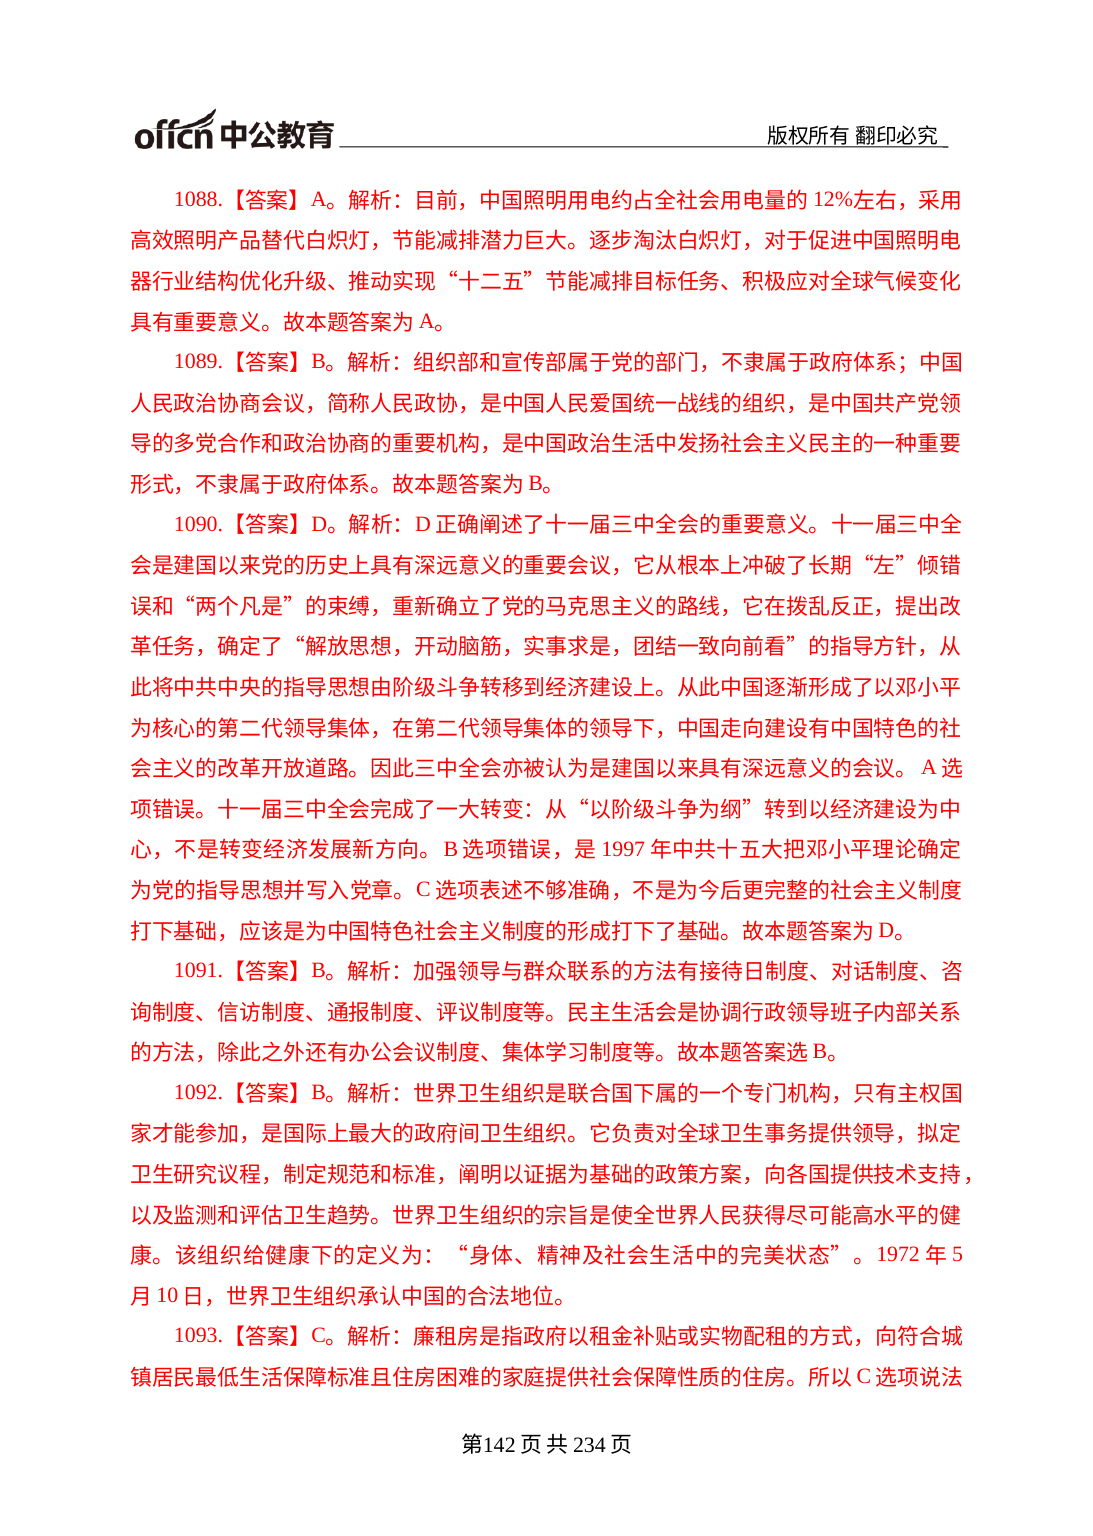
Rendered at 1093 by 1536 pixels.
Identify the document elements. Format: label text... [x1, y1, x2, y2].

text 1088.【答案】A。解析：目前，中国照明用电约占全社会用电量的12%左右，采用高效照明产品替代白炽灯，节能减排潜力巨大。逐步淘汰白炽灯，对于促进中国照明电器行业结构优化升级、推动实现“十二五”节能减排目标任务、积极应对全球气候变化具有重要意义。故本题答案为A。 [130, 182, 963, 337]
text 1089.【答案】B。解析：组织部和宣传部属于党的部门，不隶属于政府体系；中国人民政治协商会议，简称人民政协，是中国人民爱国统一战线的组织，是中国共产党领导的多党合作和政治协商的重要机构，是中国政治生活中发扬社会主义民主的一种重要形式，不隶属于政府体系。故本题答案为B。 [130, 345, 963, 499]
text 1090.【答案】D。解析：D正确阐述了十一届三中全会的重要意义。十一届三中全会是建国以来党的历史上具有深远意义的重要会议，它从根本上冲破了长期“左”倾错误和“两个凡是”的束缚，重新确立了党的马克思主义的路线，它在拨乱反正，提出改革任务，确定了“解放思想，开动脑筋，实事求是，团结一致向前看”的指导方针，从此将中共中央的指导思想由阶级斗争转移到经济建设上。从此中国逐渐形成了以邓小平为核心的第二代领导集体，在第二代领导集体的领导下，中国走向建设有中国特色的社会主义的改革开放道路。因此三中全会亦被认为是建国以来具有深远意义的会议。A选项错误。十一届三中全会完成了一大转变：从“以阶级斗争为纲”转到以经济建设为中心，不是转变经济发展新方向。B选项错误，是1997年中共十五大把邓小平理论确定为党的指导思想并写入党章。C选项表述不够准确，不是为今后更完整的社会主义制度打下基础，应该是为中国特色社会主义制度的形成打下了基础。故本题答案为D。 [130, 507, 963, 946]
text 1092.【答案】B。解析：世界卫生组织是联合国下属的一个专门机构，只有主权国家才能参加，是国际上最大的政府间卫生组织。它负责对全球卫生事务提供领导，拟定卫生研究议程，制定规范和标准，阐明以证据为基础的政策方案，向各国提供技术支持，以及监测和评估卫生趋势。世界卫生组织的宗旨是使全世界人民获得尽可能高水平的健康。该组织给健康下的定义为：“身体、精神及社会生活中的完美状态”。1972年5月10日，世界卫生组织承认中国的合法地位。 [130, 1075, 963, 1311]
text 1091.【答案】B。解析：加强领导与群众联系的方法有接待日制度、对话制度、咨询制度、信访制度、通报制度、评议制度等。民主生活会是协调行政领导班子内部关系的方法，除此之外还有办公会议制度、集体学习制度等。故本题答案选B。 [130, 954, 963, 1067]
picture [133, 103, 335, 154]
text 1093.【答案】C。解析：廉租房是指政府以租金补贴或实物配租的方式，向符合城镇居民最低生活保障标准且住房困难的家庭提供社会保障性质的住房。所以C选项说法错误。ABD选项说法均正确。故本题答案选C。 [130, 1319, 963, 1392]
